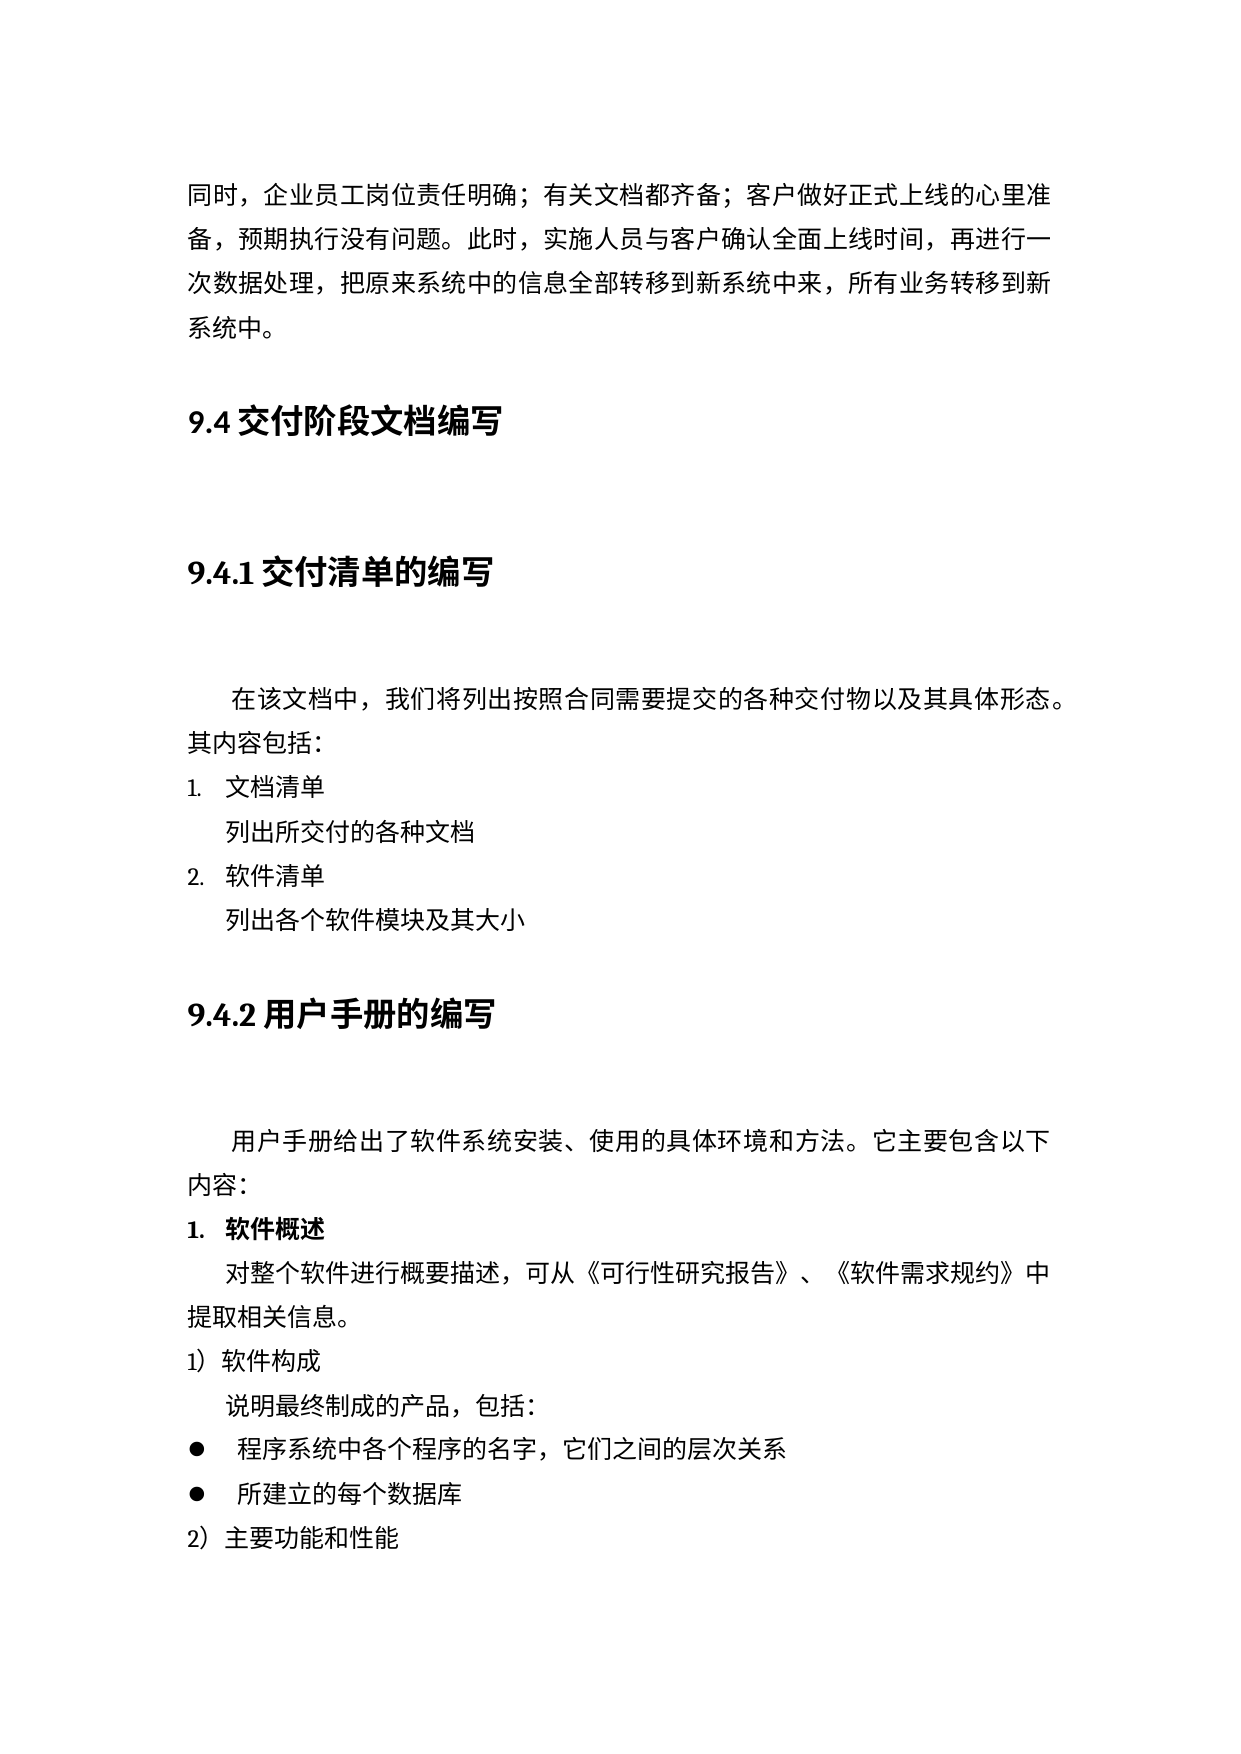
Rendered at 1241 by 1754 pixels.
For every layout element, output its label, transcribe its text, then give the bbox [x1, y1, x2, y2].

subtitle 9.4.2 用户手册的编写 [187, 967, 1053, 1056]
list 软件清单 [187, 852, 1053, 896]
text 用户手册给出了软件系统安装、使用的具体环境和方法。它主要包含以下内容： [187, 1118, 1053, 1206]
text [187, 172, 1053, 348]
text 在该文档中，我们将列出按照合同需要提交的各种交付物以及其具体形态。其内容包括： [187, 676, 1053, 764]
subtitle 9.4交付阶段文档编写 [187, 375, 1053, 463]
list 软件概述 [187, 1206, 1053, 1250]
text 2）主要功能和性能 [187, 1514, 1053, 1558]
text 对整个软件进行概要描述，可从《可行性研究报告》、《软件需求规约》中提取相关信息。 [187, 1250, 1053, 1338]
list 列出各个软件模块及其大小 [225, 896, 1053, 940]
list 列出所交付的各种文档 [225, 808, 1053, 852]
list 所建立的每个数据库 [187, 1470, 1053, 1514]
text 1）软件构成 [187, 1338, 1053, 1382]
list 程序系统中各个程序的名字，它们之间的层次关系 [187, 1426, 1053, 1470]
subtitle 9.4.1交付清单的编写 [187, 526, 1053, 614]
text 说明最终制成的产品，包括： [187, 1382, 1053, 1426]
list 文档清单 [187, 764, 1053, 808]
